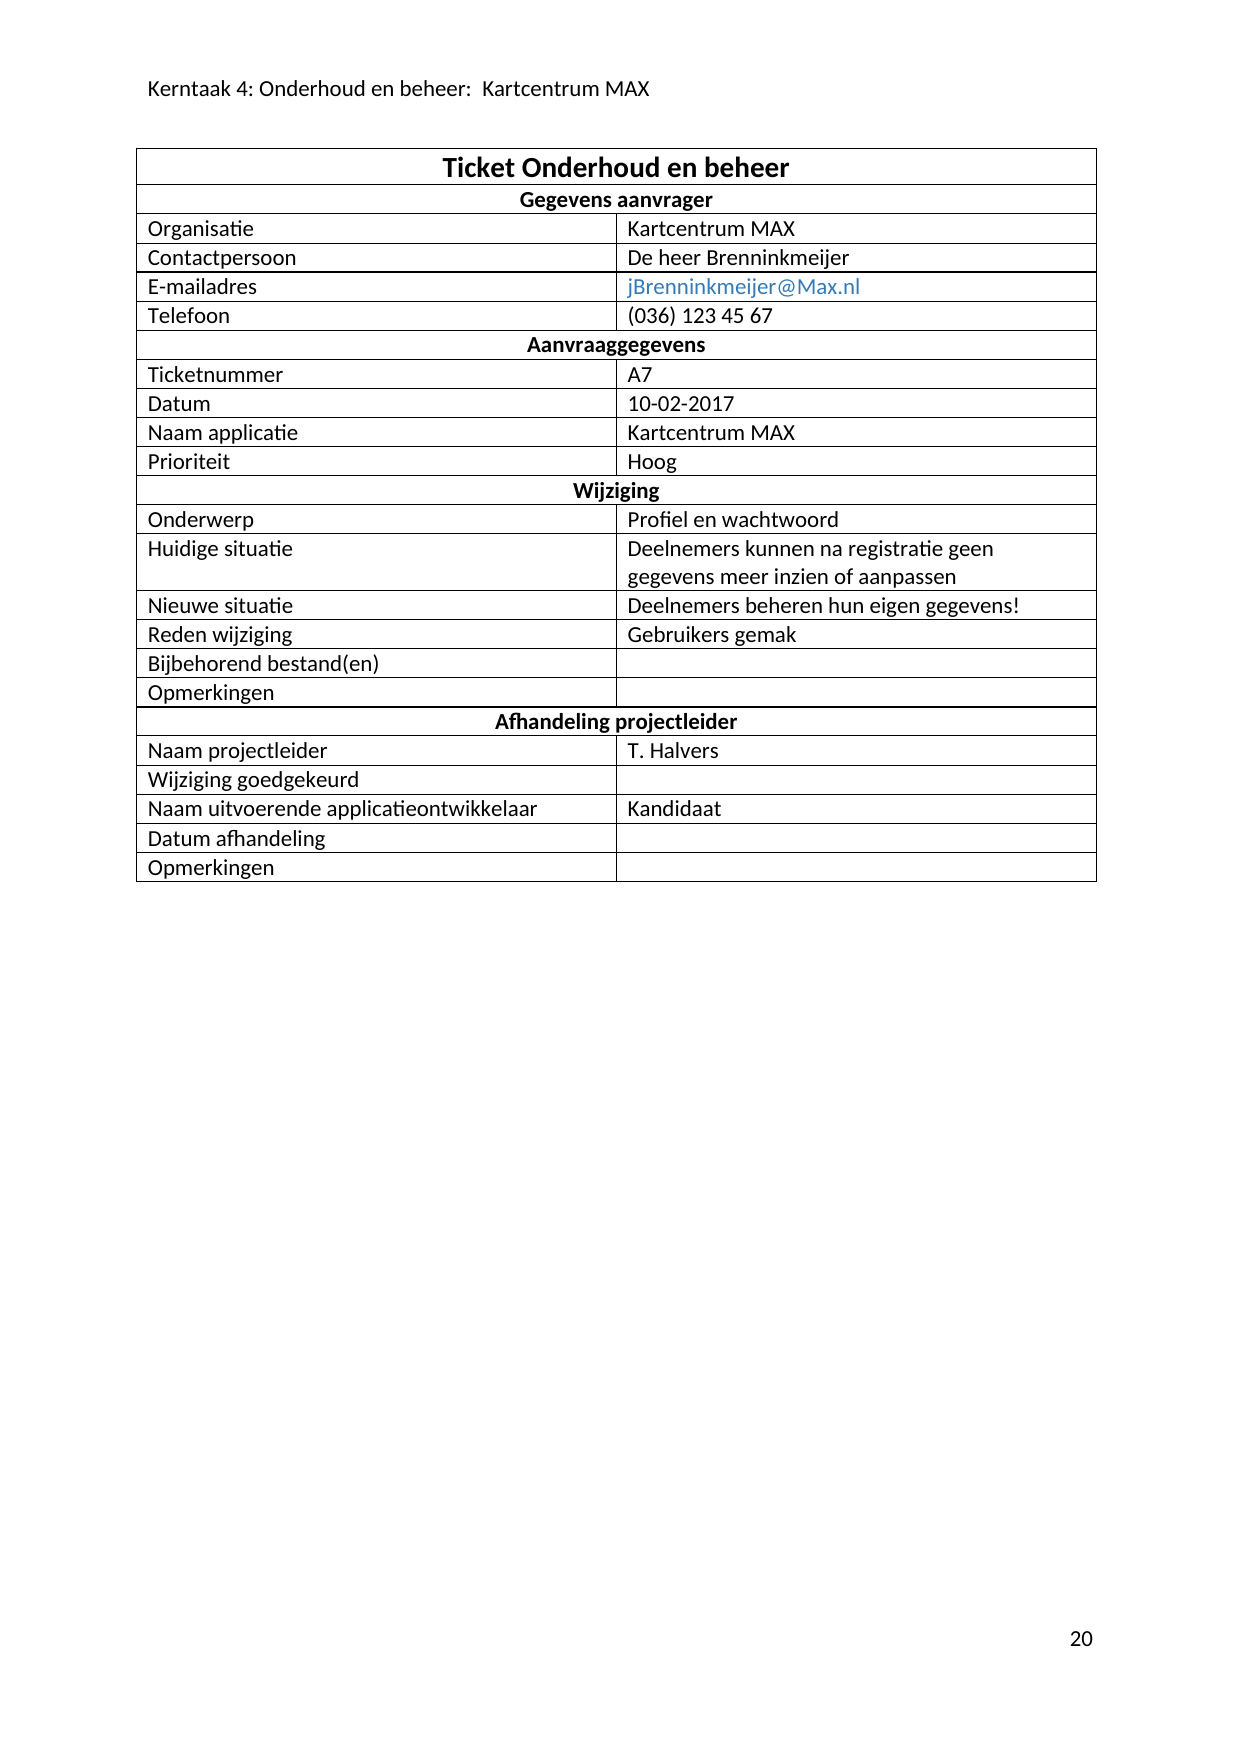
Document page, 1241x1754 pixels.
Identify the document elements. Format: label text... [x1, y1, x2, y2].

table_cell Telefoon [137, 302, 616, 329]
table_cell Onderwerp [137, 505, 616, 533]
table_cell E-mailadres [137, 273, 616, 301]
table_cell Wijziging [137, 476, 1096, 504]
table_cell Opmerkingen [137, 853, 616, 881]
table_cell Huidige situatie [137, 534, 616, 590]
table_cell Kartcentrum MAX [617, 418, 1096, 446]
table_cell [617, 649, 1096, 677]
table_cell Hoog [617, 447, 1096, 475]
table_cell Naam uitvoerende applicatieontwikkelaar [137, 795, 616, 823]
table_cell De heer Brenninkmeijer [617, 244, 1096, 271]
table_cell Gegevens aanvrager [137, 185, 1096, 213]
table_cell (036) 123 45 67 [617, 302, 1096, 329]
table_cell Datum afhandeling [137, 824, 616, 852]
table_cell Wijziging goedgekeurd [137, 766, 616, 793]
table_cell Contactpersoon [137, 244, 616, 271]
table_cell Prioriteit [137, 447, 616, 475]
table_cell Organisatie [137, 214, 616, 242]
table_cell [617, 824, 1096, 852]
table_cell [617, 678, 1096, 706]
table_cell Reden wijziging [137, 620, 616, 648]
table_header Ticket Onderhoud en beheer [137, 149, 1096, 184]
table_cell Deelnemers kunnen na registratie geen gegevens meer inzien of aanpassen [617, 534, 1096, 590]
table_cell 10-02-2017 [617, 389, 1096, 417]
table_cell Kandidaat [617, 795, 1096, 823]
table_cell Naam applicatie [137, 418, 616, 446]
table_cell Bijbehorend bestand(en) [137, 649, 616, 677]
table_cell jBrenninkmeijer@Max.nl [617, 273, 1096, 301]
table_cell Ticketnummer [137, 360, 616, 388]
table_cell [617, 853, 1096, 881]
table_cell Profiel en wachtwoord [617, 505, 1096, 533]
table_cell Kartcentrum MAX [617, 214, 1096, 242]
table_cell Gebruikers gemak [617, 620, 1096, 648]
table_cell Naam projectleider [137, 736, 616, 764]
table_cell Afhandeling projectleider [137, 708, 1096, 735]
table_cell Nieuwe situatie [137, 591, 616, 619]
table_cell T. Halvers [617, 736, 1096, 764]
table_cell [617, 766, 1096, 793]
table_cell A7 [617, 360, 1096, 388]
table_cell Datum [137, 389, 616, 417]
table_cell Aanvraaggegevens [137, 331, 1096, 359]
table_cell Deelnemers beheren hun eigen gegevens! [617, 591, 1096, 619]
table_cell Opmerkingen [137, 678, 616, 706]
